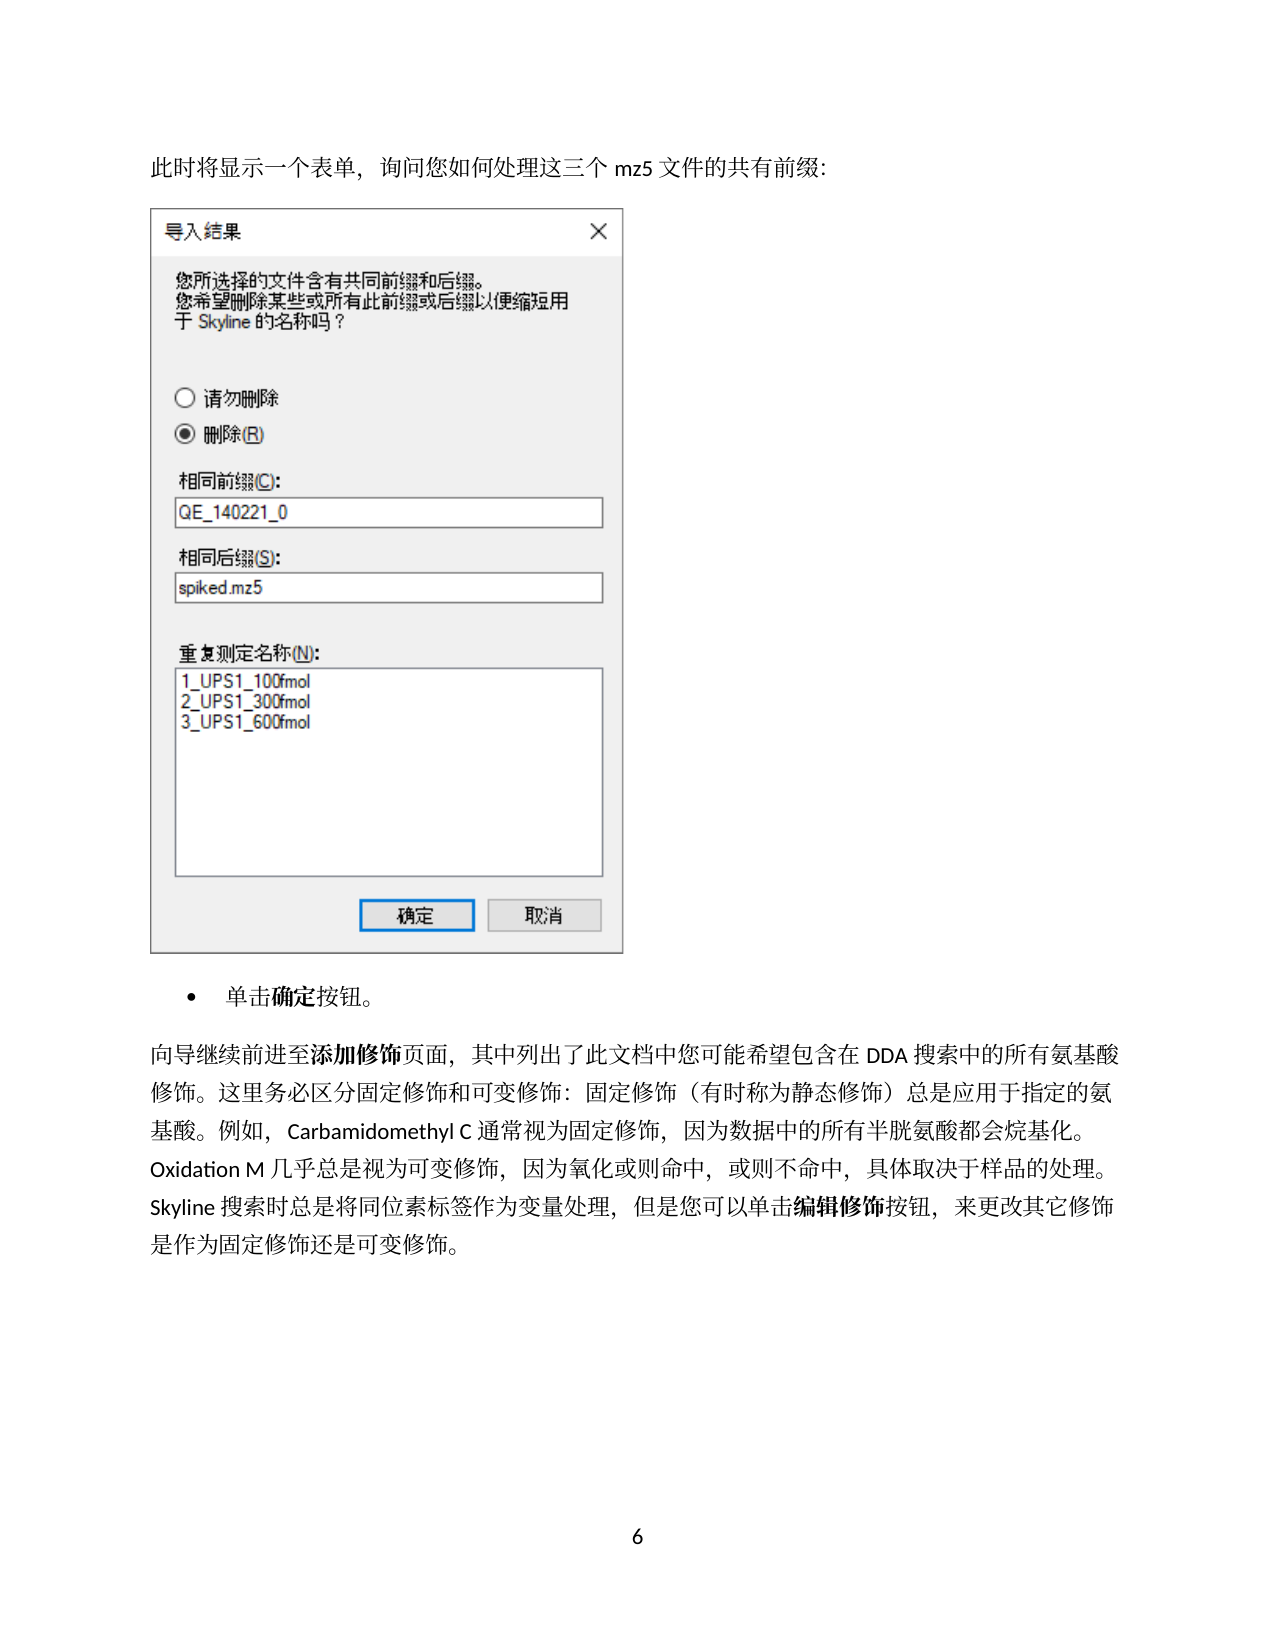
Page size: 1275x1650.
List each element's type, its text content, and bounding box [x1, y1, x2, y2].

picture [150, 208, 624, 954]
list 单击确定按钮。 [187, 979, 1125, 1012]
text 向导继续前进至添加修饰页面，其中列出了此文档中您可能希望包含在 DDA 搜索中的所有氨基酸修饰。这里务必区分固定修饰和可变修饰：固定修饰（有时称为静态修饰）总是应用于指定的氨基酸。例如，Carbamidomethyl C 通常视为固定修饰，因为数据中的所有半胱氨酸都会烷基化。Oxidation M 几乎总是视为可变修饰，因为氧化或则命中，或则不命中，具体取决于样品的处理。Skyline 搜索时总是将同位素标签作为变量处理，但是您可以单击编辑修饰按钮，来更改其它修饰是作为固定修饰还是可变修饰。 [150, 1038, 1125, 1259]
text 此时将显示一个表单，询问您如何处理这三个 mz5 文件的共有前缀： [150, 150, 1125, 183]
